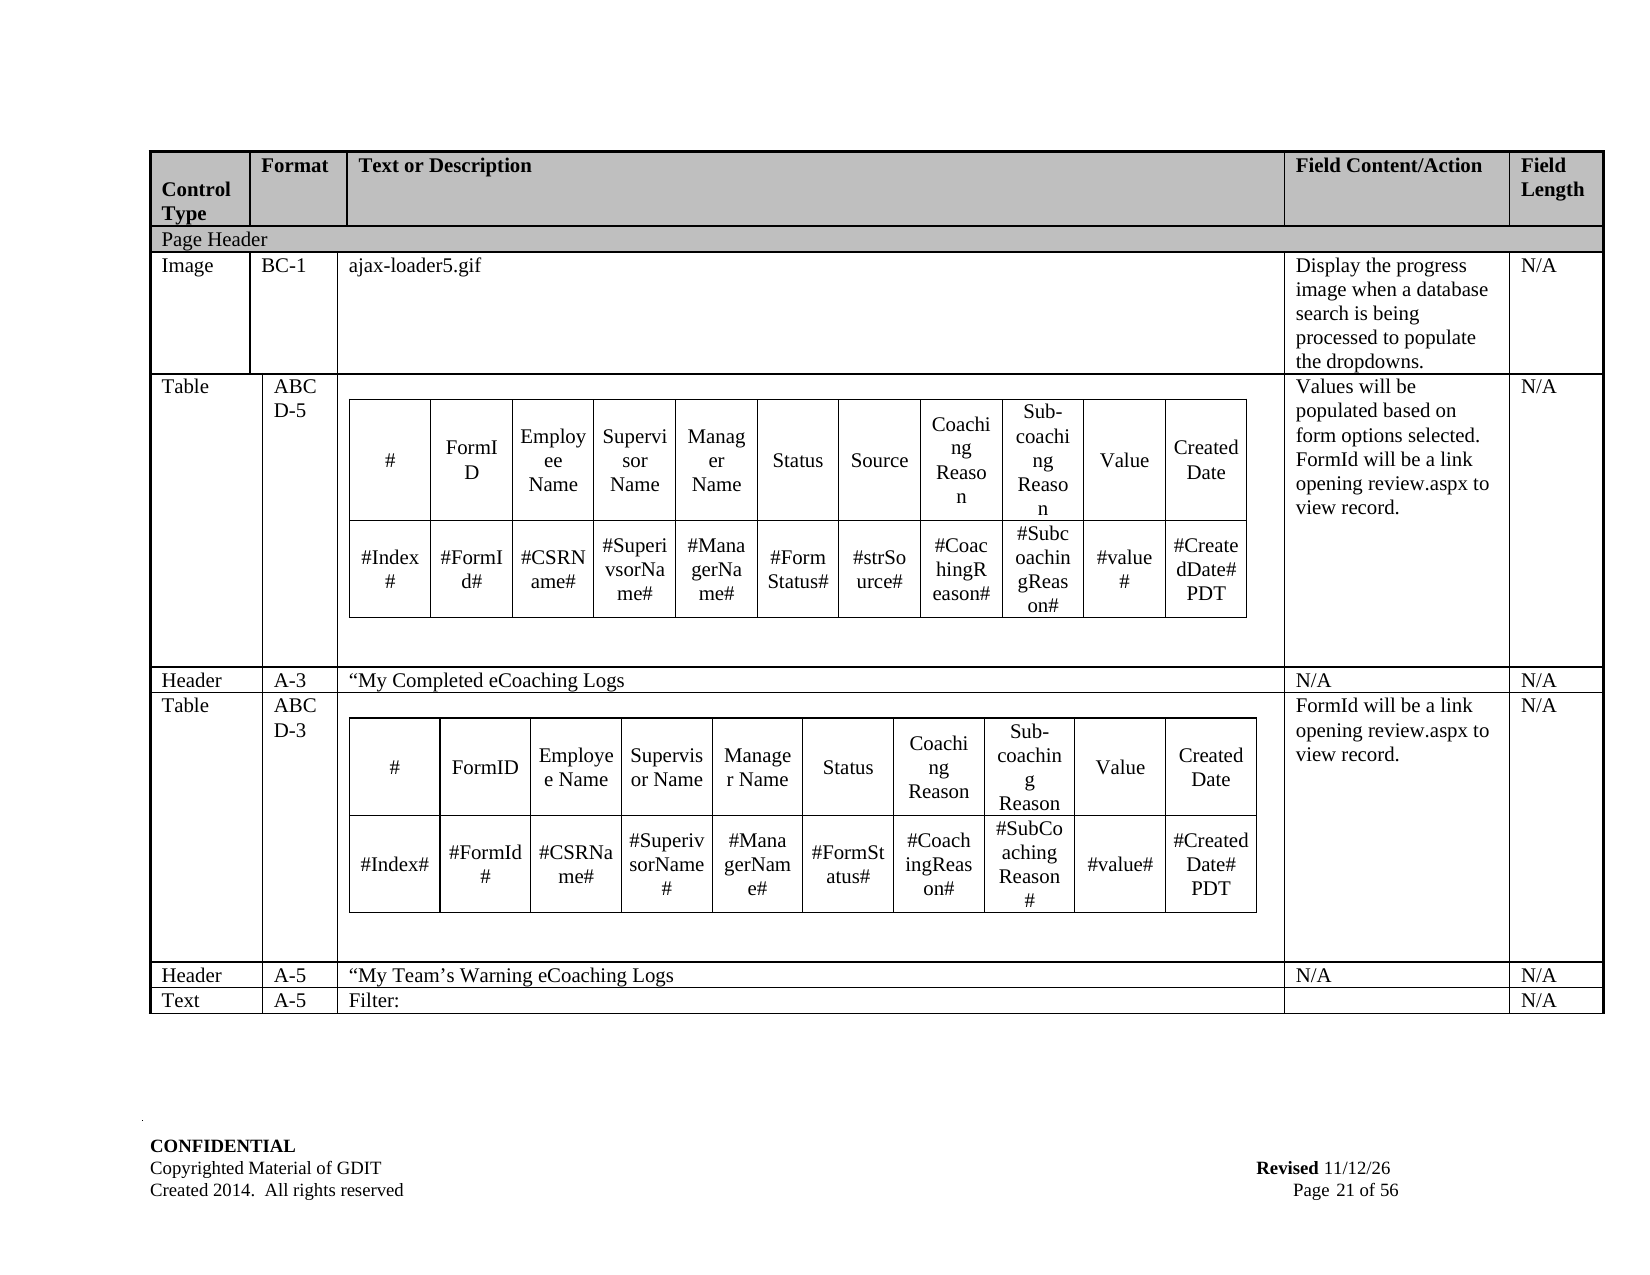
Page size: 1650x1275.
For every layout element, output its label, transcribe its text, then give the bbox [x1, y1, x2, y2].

table_header Field Length [1510, 153, 1602, 225]
table_header Format [251, 153, 346, 225]
table_cell A-5 [263, 988, 337, 1012]
table_cell N/A [1285, 963, 1509, 987]
table_cell ABCD-3 [263, 693, 337, 961]
table_cell N/A [1510, 693, 1602, 961]
table_cell BC-1 [251, 253, 337, 373]
table_cell Table [152, 693, 262, 961]
table_header Text or Description [348, 153, 1284, 225]
table_header Control Type [152, 153, 249, 225]
table_cell “My Team’s Warning eCoaching Logs [338, 963, 1284, 987]
table_cell Header [152, 668, 262, 692]
table_cell N/A [1510, 375, 1602, 666]
table_cell ABCD-5 [263, 375, 337, 666]
table_cell [338, 693, 1284, 961]
table_cell Display the progress image when a database search is being processed to populate the dropdowns. [1285, 253, 1509, 373]
table_cell N/A [1510, 963, 1602, 987]
table_cell [1285, 988, 1509, 1012]
table_cell Page Header [152, 227, 1602, 251]
table_cell A-3 [263, 668, 337, 692]
table_cell Filter: [338, 988, 1284, 1012]
table_cell ajax-loader5.gif [338, 253, 1284, 373]
table_cell N/A [1510, 668, 1602, 692]
table_cell [338, 375, 1284, 666]
table_cell N/A [1510, 253, 1602, 373]
table_cell Values will be populated based on form options selected. FormId will be a link opening review.aspx to view record. [1285, 375, 1509, 666]
table_cell Table [152, 375, 262, 666]
table_cell FormId will be a link opening review.aspx to view record. [1285, 693, 1509, 961]
table_header Field Content/Action [1285, 153, 1509, 225]
table_cell A-5 [263, 963, 337, 987]
table_cell N/A [1510, 988, 1602, 1012]
table_cell Header [152, 963, 262, 987]
table_cell Text [152, 988, 262, 1012]
table_cell N/A [1285, 668, 1509, 692]
table_cell Image [152, 253, 249, 373]
table_cell “My Completed eCoaching Logs [338, 668, 1284, 692]
